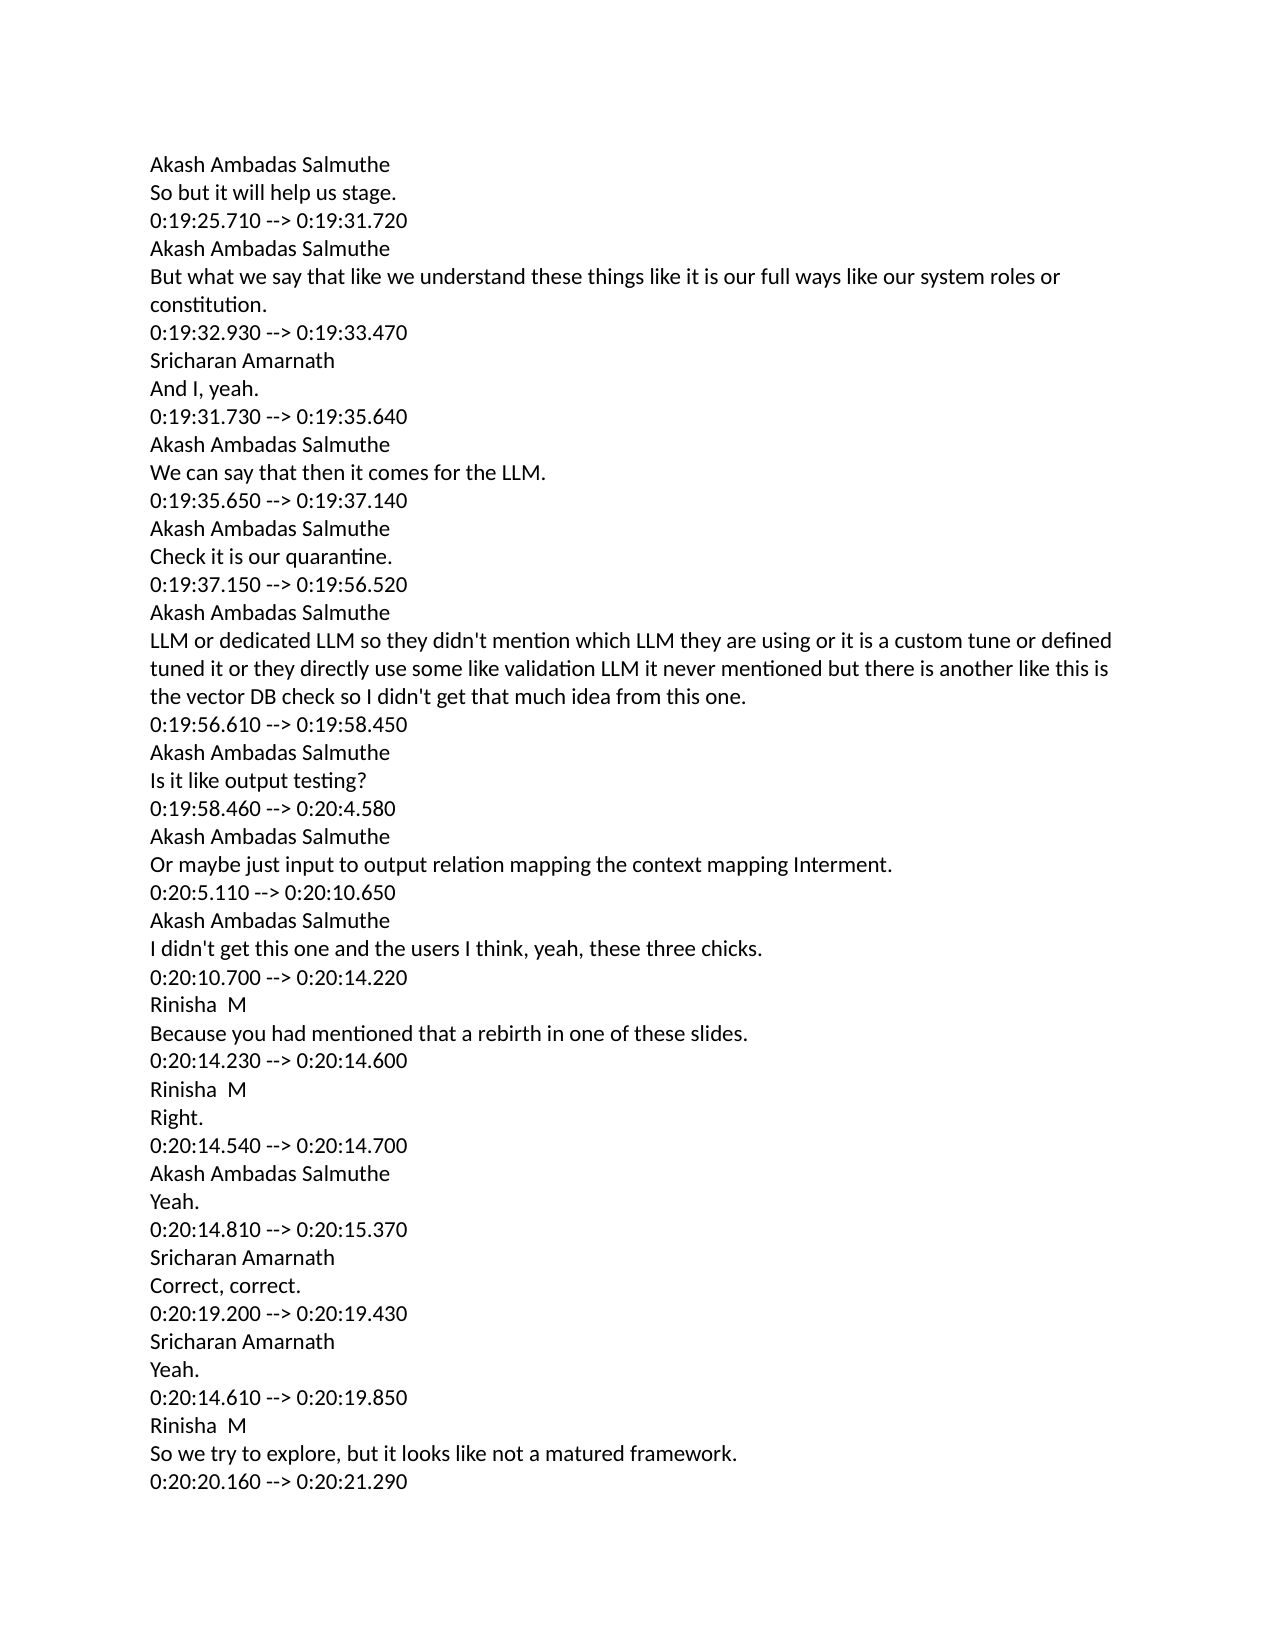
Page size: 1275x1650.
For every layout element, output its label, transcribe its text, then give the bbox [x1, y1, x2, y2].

text 0:20:19.200 --> 0:20:19.430 Sricharan Amarnath Yeah. [150, 1299, 1125, 1383]
text 0:19:56.610 --> 0:19:58.450 Akash Ambadas Salmuthe Is it like output testing? [150, 710, 1125, 794]
text 0:19:32.930 --> 0:19:33.470 Sricharan Amarnath And I, yeah. [150, 318, 1125, 402]
text 0:19:31.730 --> 0:19:35.640 Akash Ambadas Salmuthe We can say that then it comes for the LLM. [150, 402, 1125, 486]
text 0:19:37.150 --> 0:19:56.520 Akash Ambadas Salmuthe LLM or dedicated LLM so they didn't mention which LLM they are using or it is a custom tune or defined tuned it or they directly use some like validation LLM it never mentioned but there is another like this is the vector DB check so I didn't get that much idea from this one. [150, 570, 1125, 710]
text 0:19:58.460 --> 0:20:4.580 Akash Ambadas Salmuthe Or maybe just input to output relation mapping the context mapping Interment. [150, 794, 1125, 878]
text 0:19:25.710 --> 0:19:31.720 Akash Ambadas Salmuthe But what we say that like we understand these things like it is our full ways like our system roles or constitution. [150, 206, 1125, 318]
text 0:20:14.610 --> 0:20:19.850 Rinisha M So we try to explore, but it looks like not a matured framework. [150, 1383, 1125, 1467]
text 0:20:5.110 --> 0:20:10.650 Akash Ambadas Salmuthe I didn't get this one and the users I think, yeah, these three chicks. [150, 878, 1125, 963]
text 0:19:35.650 --> 0:19:37.140 Akash Ambadas Salmuthe Check it is our quarantine. [150, 486, 1125, 570]
text 0:20:10.700 --> 0:20:14.220 Rinisha M Because you had mentioned that a rebirth in one of these slides. [150, 963, 1125, 1047]
text 0:20:14.810 --> 0:20:15.370 Sricharan Amarnath Correct, correct. [150, 1215, 1125, 1299]
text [150, 1467, 1125, 1495]
text 0:20:14.540 --> 0:20:14.700 Akash Ambadas Salmuthe Yeah. [150, 1131, 1125, 1215]
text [150, 150, 1125, 206]
text 0:20:14.230 --> 0:20:14.600 Rinisha M Right. [150, 1047, 1125, 1131]
